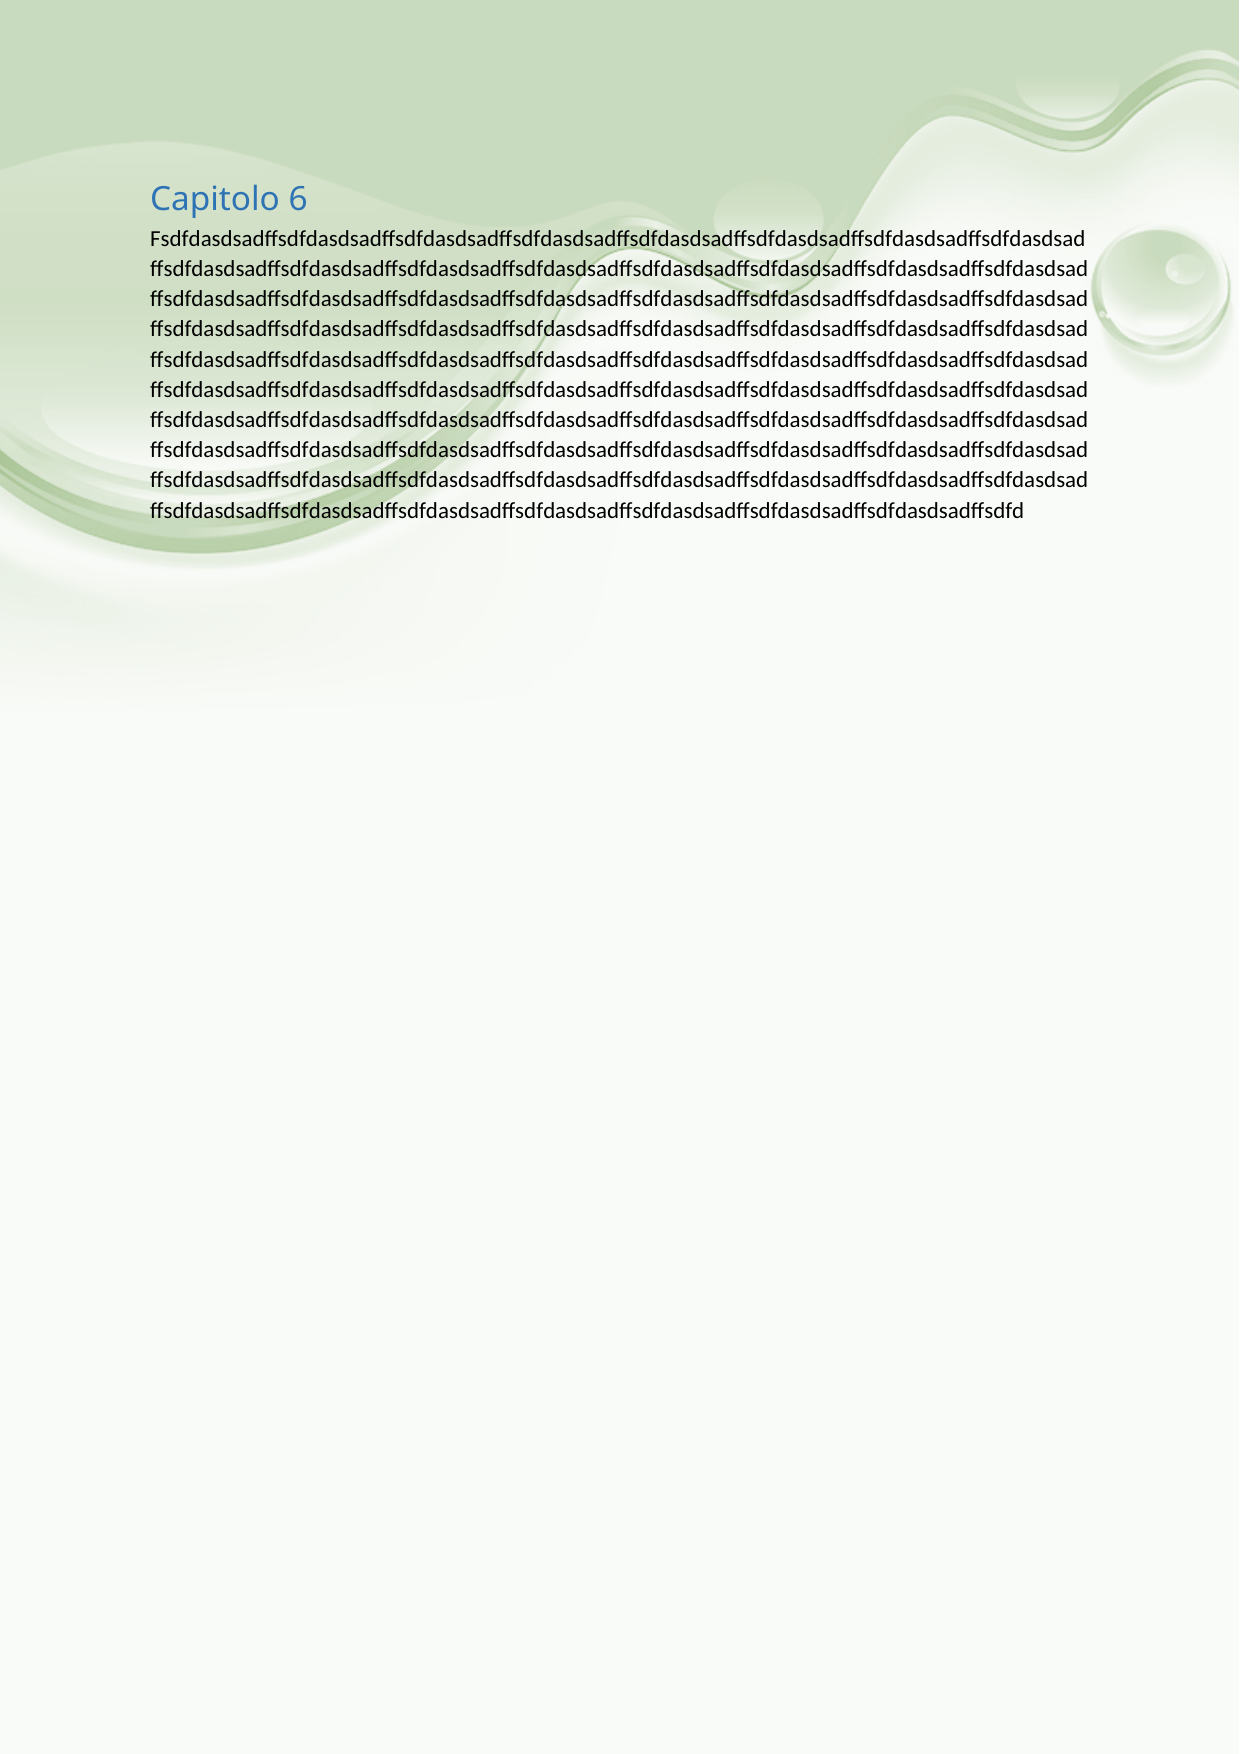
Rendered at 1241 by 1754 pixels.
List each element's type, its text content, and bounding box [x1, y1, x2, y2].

text Fsdfdasdsadffsdfdasdsadffsdfdasdsadffsdfdasdsadffsdfdasdsadffsdfdasdsadffsdfdasdsadffsdfdasdsadffsdfdasdsadffsdfdasdsadffsdfdasdsadffsdfdasdsadffsdfdasdsadffsdfdasdsadffsdfdasdsadffsdfdasdsadffsdfdasdsadffsdfdasdsadffsdfdasdsadffsdfdasdsadffsdfdasdsadffsdfdasdsadffsdfdasdsadffsdfdasdsadffsdfdasdsadffsdfdasdsadffsdfdasdsadffsdfdasdsadffsdfdasdsadffsdfdasdsadffsdfdasdsadffsdfdasdsadffsdfdasdsadffsdfdasdsadffsdfdasdsadffsdfdasdsadffsdfdasdsadffsdfdasdsadffsdfdasdsadffsdfdasdsadffsdfdasdsadffsdfdasdsadffsdfdasdsadffsdfdasdsadffsdfdasdsadffsdfdasdsadffsdfdasdsadffsdfdasdsadffsdfdasdsadffsdfdasdsadffsdfdasdsadffsdfdasdsadffsdfdasdsadffsdfdasdsadffsdfdasdsadffsdfdasdsadffsdfdasdsadffsdfdasdsadffsdfdasdsadffsdfdasdsadffsdfdasdsadffsdfdasdsadffsdfdasdsadffsdfdasdsadffsdfdasdsadffsdfdasdsadffsdfdasdsadffsdfdasdsadffsdfdasdsadffsdfdasdsadffsdfdasdsadffsdfdasdsadffsdfdasdsadffsdfdasdsadffsdfdasdsadffsdfdasdsadffsdfdasdsadffsdfdasdsadffsdfdasdsadffsdfd [150, 224, 1090, 524]
subtitle Capitolo 6 [150, 175, 1090, 220]
